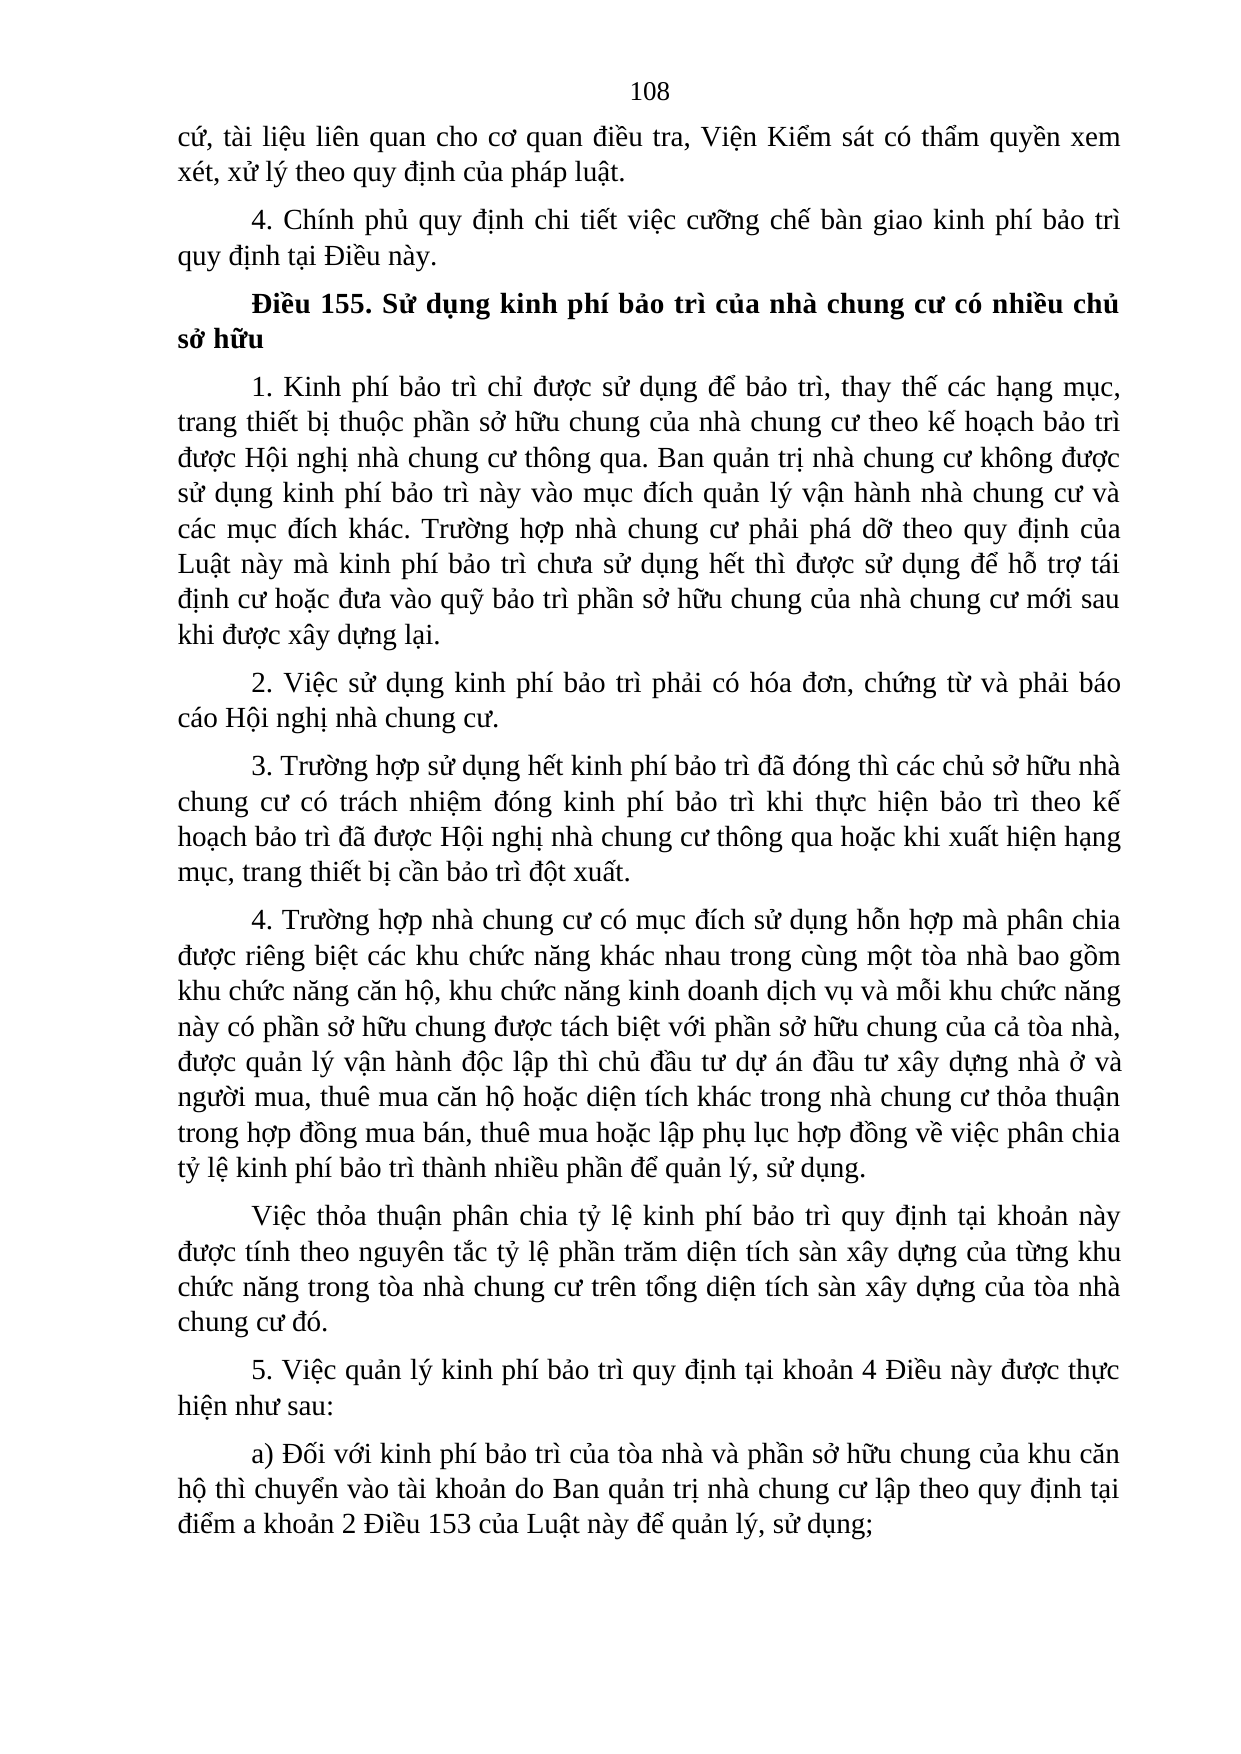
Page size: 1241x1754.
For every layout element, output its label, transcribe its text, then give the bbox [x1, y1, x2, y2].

text 4. Trường hợp nhà chung cư có mục đích sử dụng hỗn hợp mà phân chia được riêng biệt các khu chức năng khác nhau trong cùng một tòa nhà bao gồm khu chức năng căn hộ, khu chức năng kinh doanh dịch vụ và mỗi khu chức năng này có phần sở hữu chung được tách biệt với phần sở hữu chung của cả tòa nhà, được quản lý vận hành độc lập thì chủ đầu tư dự án đầu tư xây dựng nhà ở và người mua, thuê mua căn hộ hoặc diện tích khác trong nhà chung cư thỏa thuận trong hợp đồng mua bán, thuê mua hoặc lập phụ lục hợp đồng về việc phân chia tỷ lệ kinh phí bảo trì thành nhiều phần để quản lý, sử dụng. [177, 901, 1122, 1185]
text 3. Trường hợp sử dụng hết kinh phí bảo trì đã đóng thì các chủ sở hữu nhà chung cư có trách nhiệm đóng kinh phí bảo trì khi thực hiện bảo trì theo kế hoạch bảo trì đã được Hội nghị nhà chung cư thông qua hoặc khi xuất hiện hạng mục, trang thiết bị cần bảo trì đột xuất. [177, 747, 1122, 889]
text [177, 118, 1122, 189]
text 2. Việc sử dụng kinh phí bảo trì phải có hóa đơn, chứng từ và phải báo cáo Hội nghị nhà chung cư. [177, 664, 1122, 735]
text 4. Chính phủ quy định chi tiết việc cưỡng chế bàn giao kinh phí bảo trì quy định tại Điều này. [177, 201, 1122, 272]
text a) Đối với kinh phí bảo trì của tòa nhà và phần sở hữu chung của khu căn hộ thì chuyển vào tài khoản do Ban quản trị nhà chung cư lập theo quy định tại điểm a khoản 2 Điều 153 của Luật này để quản lý, sử dụng; [177, 1435, 1122, 1541]
text Việc thỏa thuận phân chia tỷ lệ kinh phí bảo trì quy định tại khoản này được tính theo nguyên tắc tỷ lệ phần trăm diện tích sàn xây dựng của từng khu chức năng trong tòa nhà chung cư trên tổng diện tích sàn xây dựng của tòa nhà chung cư đó. [177, 1197, 1122, 1339]
subtitle Điều 155. Sử dụng kinh phí bảo trì của nhà chung cư có nhiều chủ sở hữu [177, 285, 1122, 356]
text 1. Kinh phí bảo trì chỉ được sử dụng để bảo trì, thay thế các hạng mục, trang thiết bị thuộc phần sở hữu chung của nhà chung cư theo kế hoạch bảo trì được Hội nghị nhà chung cư thông qua. Ban quản trị nhà chung cư không được sử dụng kinh phí bảo trì này vào mục đích quản lý vận hành nhà chung cư và các mục đích khác. Trường hợp nhà chung cư phải phá dỡ theo quy định của Luật này mà kinh phí bảo trì chưa sử dụng hết thì được sử dụng để hỗ trợ tái định cư hoặc đưa vào quỹ bảo trì phần sở hữu chung của nhà chung cư mới sau khi được xây dựng lại. [177, 368, 1122, 651]
text 5. Việc quản lý kinh phí bảo trì quy định tại khoản 4 Điều này được thực hiện như sau: [177, 1351, 1122, 1422]
